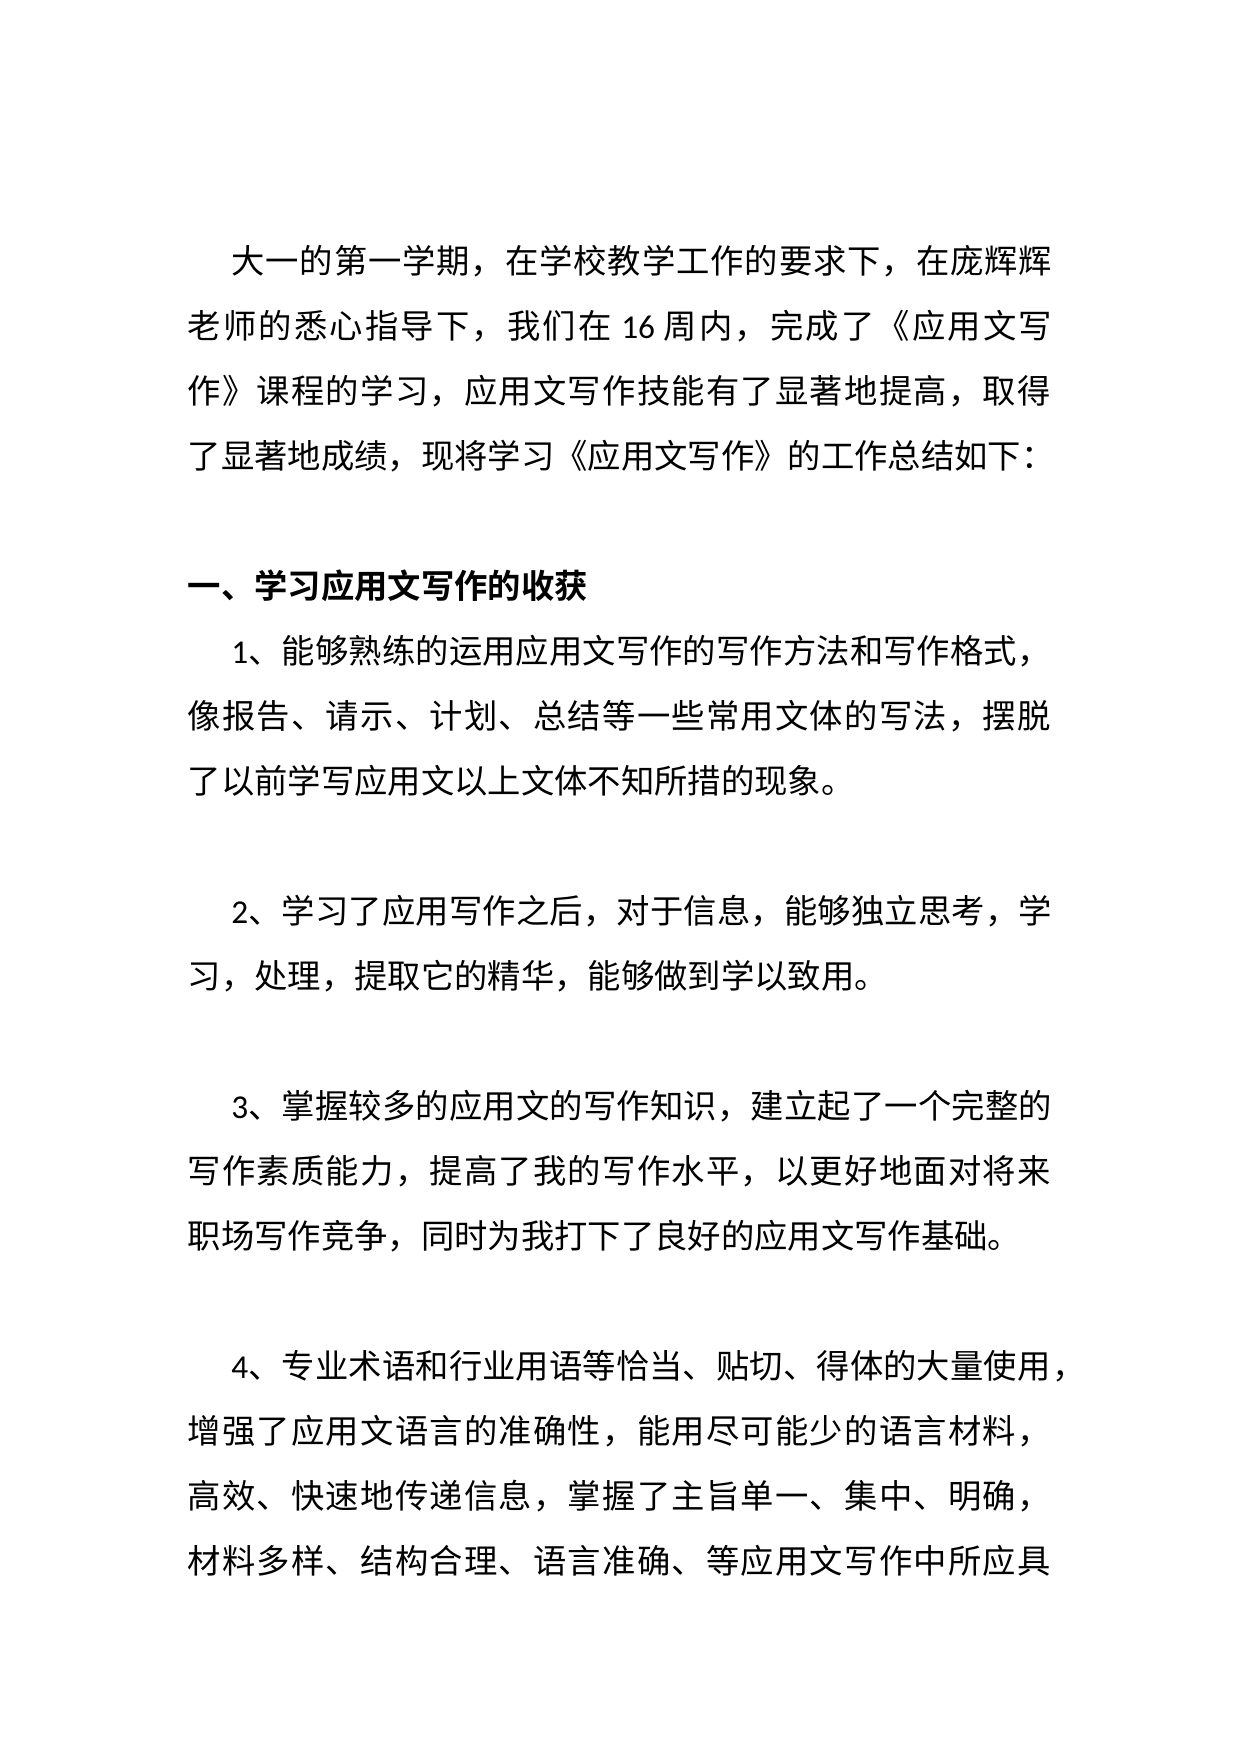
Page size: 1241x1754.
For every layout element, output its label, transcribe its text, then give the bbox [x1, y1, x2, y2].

text 1、能够熟练的运用应用文写作的写作方法和写作格式，像报告、请示、计划、总结等一些常用文体的写法，摆脱了以前学写应用文以上文体不知所措的现象。 [187, 617, 1053, 812]
list 学习了应用写作之后，对于信息，能够独立思考，学习，处理，提取它的精华，能够做到学以致用。 [187, 877, 1053, 1007]
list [187, 1332, 1053, 1592]
text 一、学习应用文写作的收获 [187, 552, 1053, 617]
text 大一的第一学期，在学校教学工作的要求下，在庞辉辉老师的悉心指导下，我们在16周内，完成了《应用文写作》课程的学习，应用文写作技能有了显著地提高，取得了显著地成绩，现将学习《应用文写作》的工作总结如下： [187, 227, 1053, 487]
list 掌握较多的应用文的写作知识，建立起了一个完整的写作素质能力，提高了我的写作水平，以更好地面对将来职场写作竞争，同时为我打下了良好的应用文写作基础。 [187, 1072, 1053, 1267]
